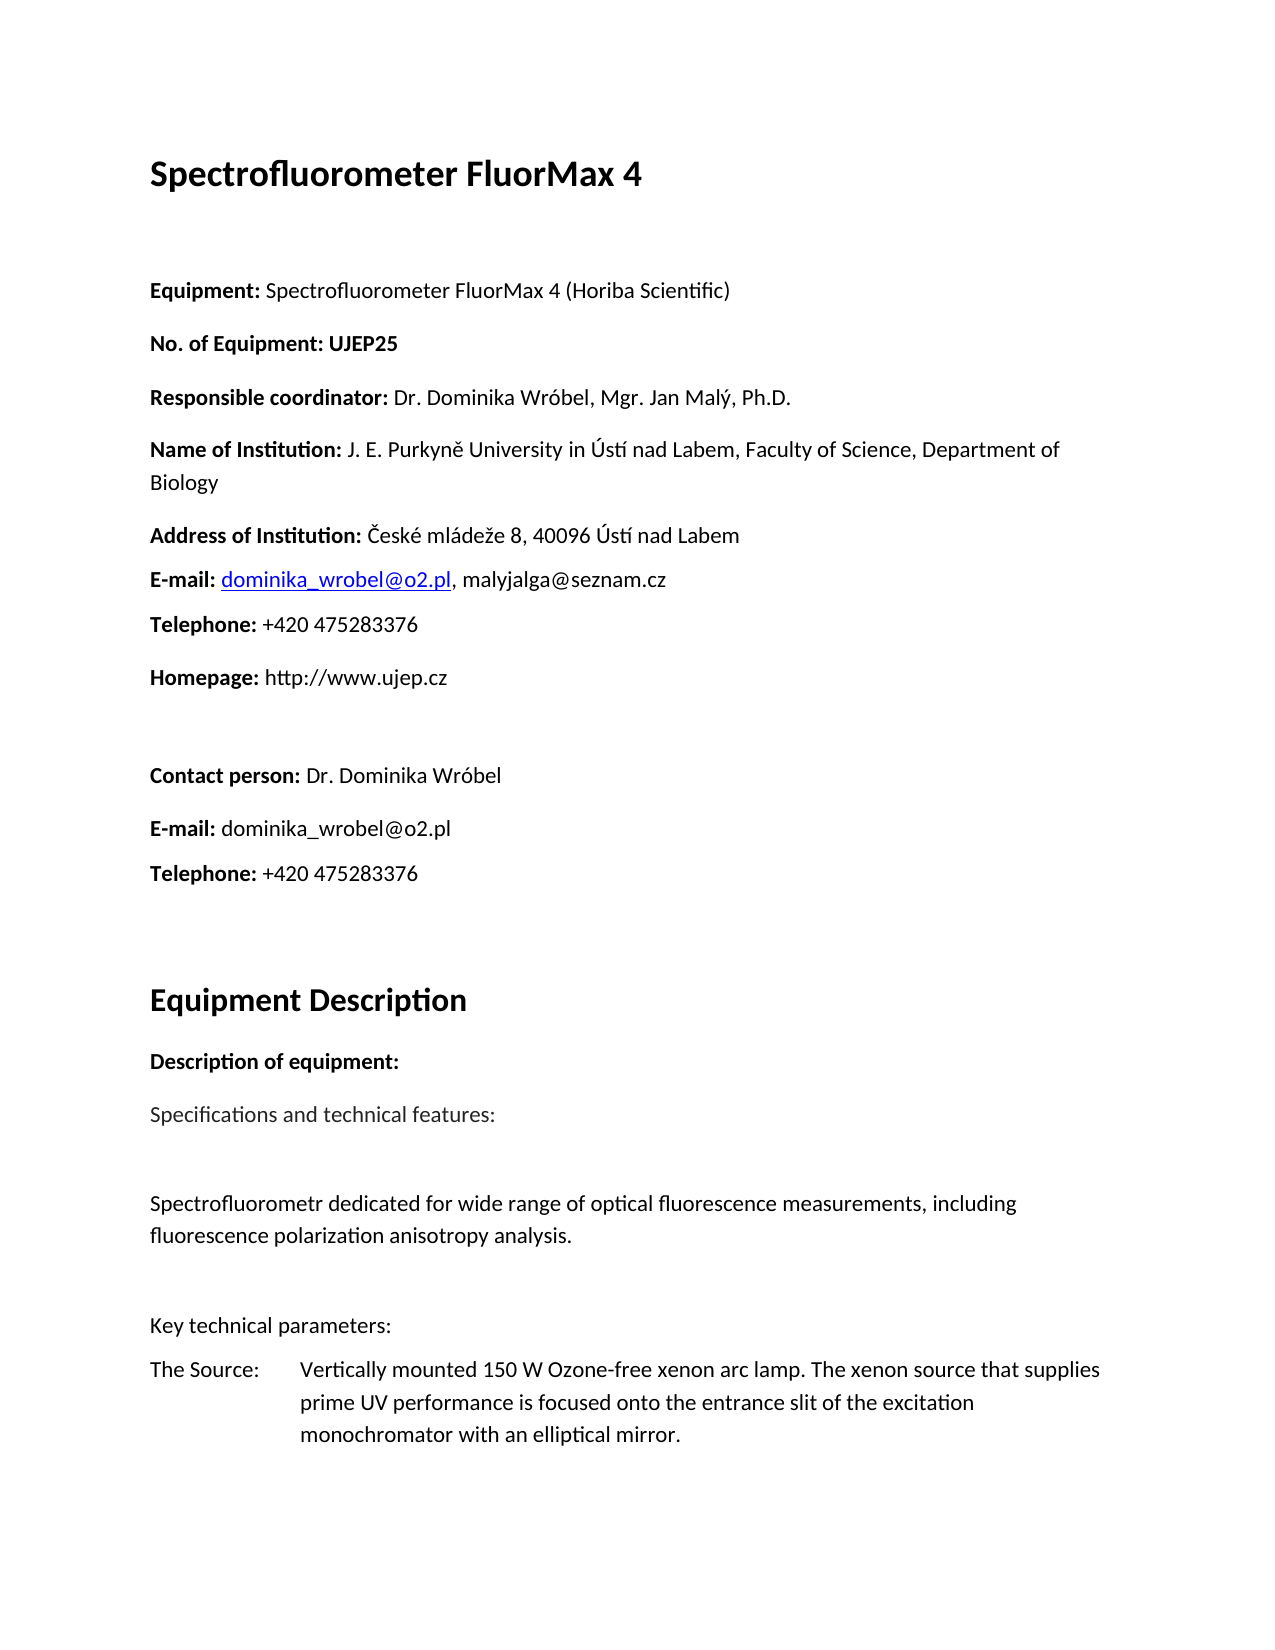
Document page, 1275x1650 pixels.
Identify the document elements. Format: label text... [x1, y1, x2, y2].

text Description of equipment: [150, 1047, 1125, 1075]
text Specifications and technical features: [150, 1100, 1125, 1128]
text E-mail: dominika_wrobel@o2.pl, malyjalga@seznam.cz [150, 566, 1125, 593]
text The Source: Vertically mounted 150 W Ozone-free xenon arc lamp. The xenon source that supplies prime UV performance is focused onto the entrance slit of the excitation monochromator with an elliptical mirror. [150, 1356, 1125, 1448]
text Spectrofluorometer FluorMax 4 [150, 150, 1125, 196]
text Homepage: http://www.ujep.cz [150, 663, 1125, 691]
text Spectrofluorometr dedicated for wide range of optical fluorescence measurements, including fluorescence polarization anisotropy analysis. [150, 1189, 1125, 1249]
text Equipment: Spectrofluorometer FluorMax 4 (Horiba Scientific) [150, 277, 1125, 304]
text Telephone: +420 475283376 [150, 859, 1125, 887]
text Contact person: Dr. Dominika Wróbel [150, 761, 1125, 789]
text E-mail: dominika_wrobel@o2.pl [150, 814, 1125, 842]
text Telephone: +420 475283376 [150, 610, 1125, 638]
text Key technical parameters: [150, 1311, 1125, 1339]
text Equipment Description [150, 979, 1125, 1020]
text Responsible coordinator: Dr. Dominika Wróbel, Mgr. Jan Malý, Ph.D. [150, 383, 1125, 411]
text Name of Institution: J. E. Purkyně University in Ústí nad Labem, Faculty of Science, Department of Biology [150, 436, 1125, 496]
text No. of Equipment: UJEP25 [150, 329, 1125, 358]
text Address of Institution: České mládeže 8, 40096 Ústí nad Labem [150, 521, 1125, 549]
